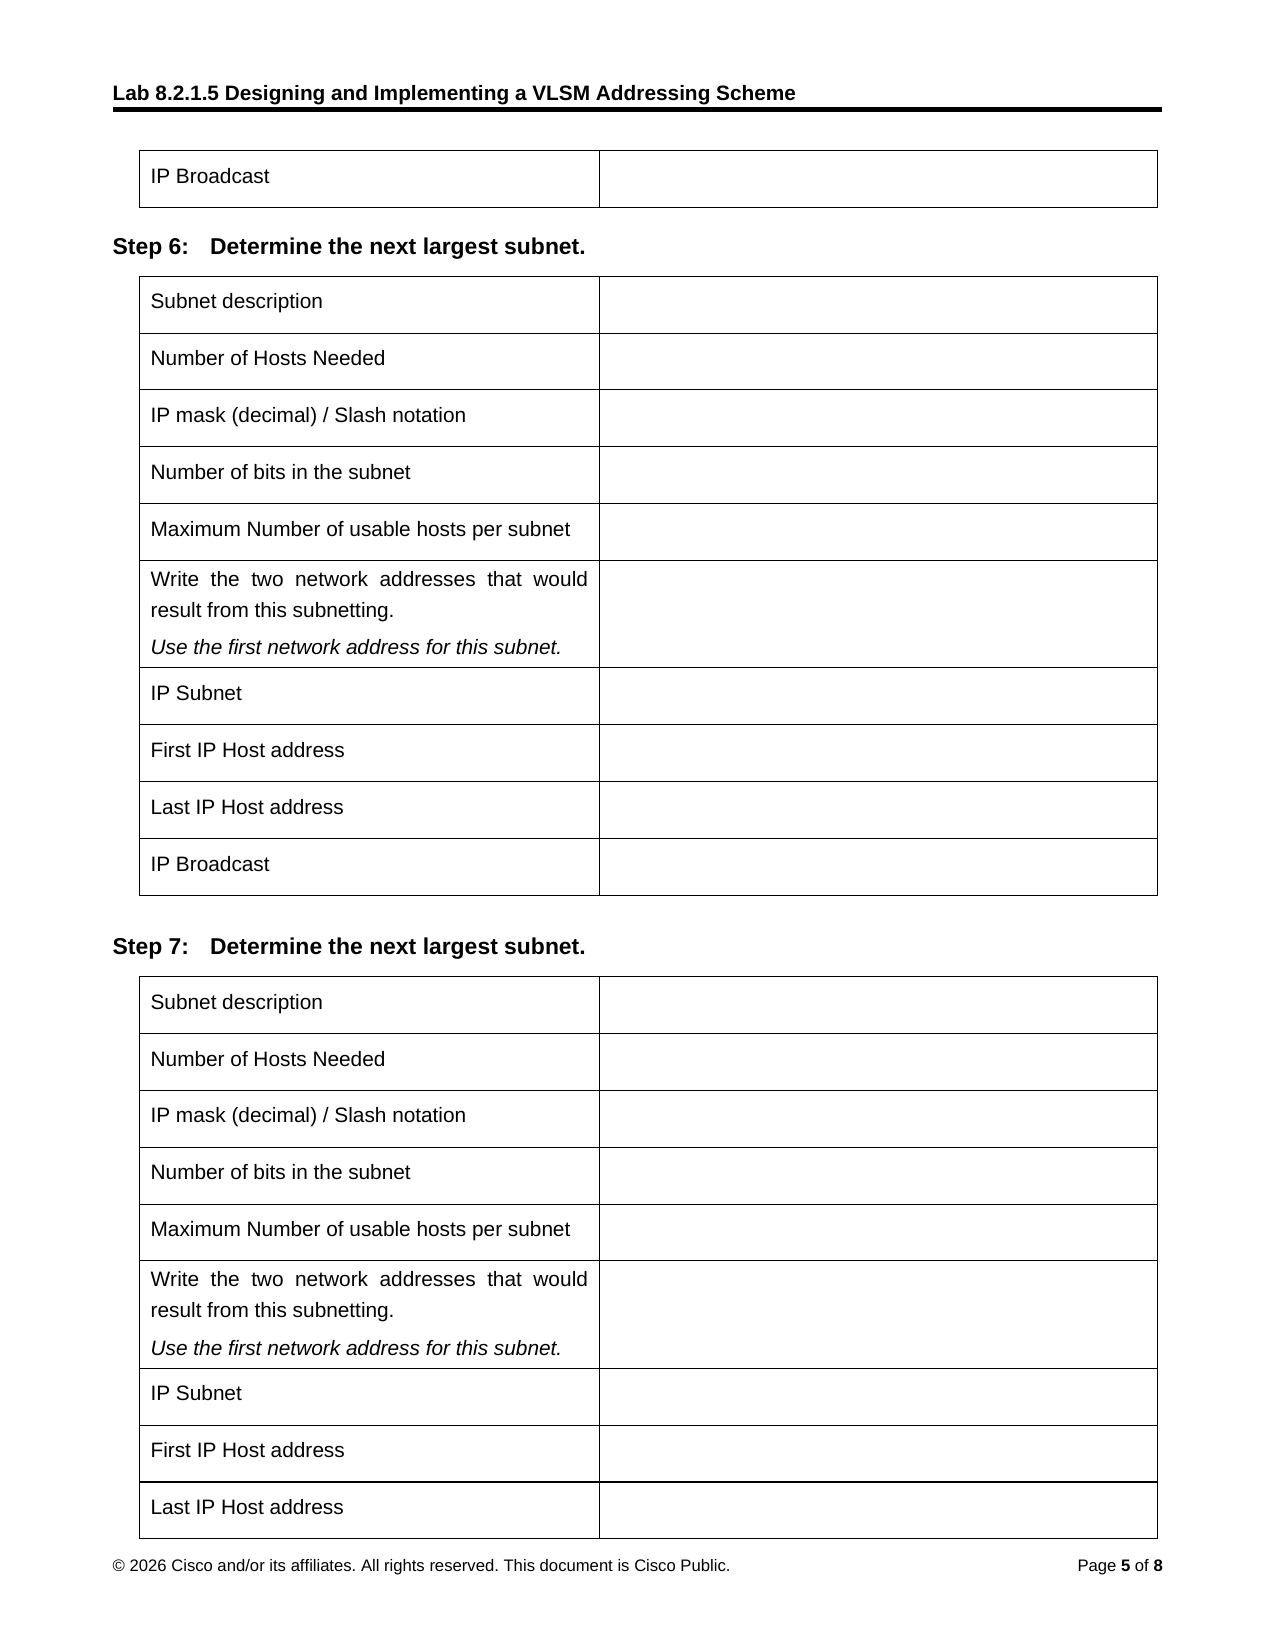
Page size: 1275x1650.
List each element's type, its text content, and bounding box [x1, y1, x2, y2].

table_cell Number of bits in the subnet [140, 1148, 599, 1203]
table_cell [600, 839, 1157, 895]
text Determine the next largest subnet. [112, 233, 1162, 259]
text Determine the next largest subnet. [112, 933, 1162, 960]
table_header Subnet description [140, 977, 599, 1033]
table_cell Write the two network addresses that would result from this subnetting. Use the first network address for this subnet. [140, 1261, 599, 1368]
table_cell Maximum Number of usable hosts per subnet [140, 1205, 599, 1260]
table_cell [600, 1483, 1157, 1538]
table_cell [600, 561, 1157, 667]
table_cell Last IP Host address [140, 1483, 599, 1538]
table_cell Write the two network addresses that would result from this subnetting. Use the first network address for this subnet. [140, 561, 599, 667]
table_cell First IP Host address [140, 725, 599, 781]
table_cell [600, 1034, 1157, 1090]
table_header [600, 977, 1157, 1033]
table_cell Number of Hosts Needed [140, 1034, 599, 1090]
table_cell [600, 1205, 1157, 1260]
table_cell [600, 668, 1157, 724]
table_cell [600, 725, 1157, 781]
table_cell [600, 782, 1157, 838]
table_header [600, 277, 1157, 332]
table_cell Maximum Number of usable hosts per subnet [140, 504, 599, 560]
table_cell [600, 1261, 1157, 1368]
table_cell IP Broadcast [140, 839, 599, 895]
table_cell [600, 1091, 1157, 1147]
table_cell [600, 390, 1157, 446]
table_cell IP Subnet [140, 1369, 599, 1424]
table_header Subnet description [140, 277, 599, 332]
table_cell [600, 151, 1157, 207]
table_cell Number of bits in the subnet [140, 447, 599, 503]
table_cell Last IP Host address [140, 782, 599, 838]
table_cell Number of Hosts Needed [140, 334, 599, 389]
table_cell [600, 504, 1157, 560]
table_cell [600, 1369, 1157, 1424]
table_cell IP Subnet [140, 668, 599, 724]
table_cell [600, 334, 1157, 389]
table_cell [600, 447, 1157, 503]
table_cell IP Broadcast [140, 151, 599, 207]
table_cell IP mask (decimal) / Slash notation [140, 1091, 599, 1147]
table_cell [600, 1426, 1157, 1481]
table_cell [600, 1148, 1157, 1203]
table_cell First IP Host address [140, 1426, 599, 1481]
table_cell IP mask (decimal) / Slash notation [140, 390, 599, 446]
